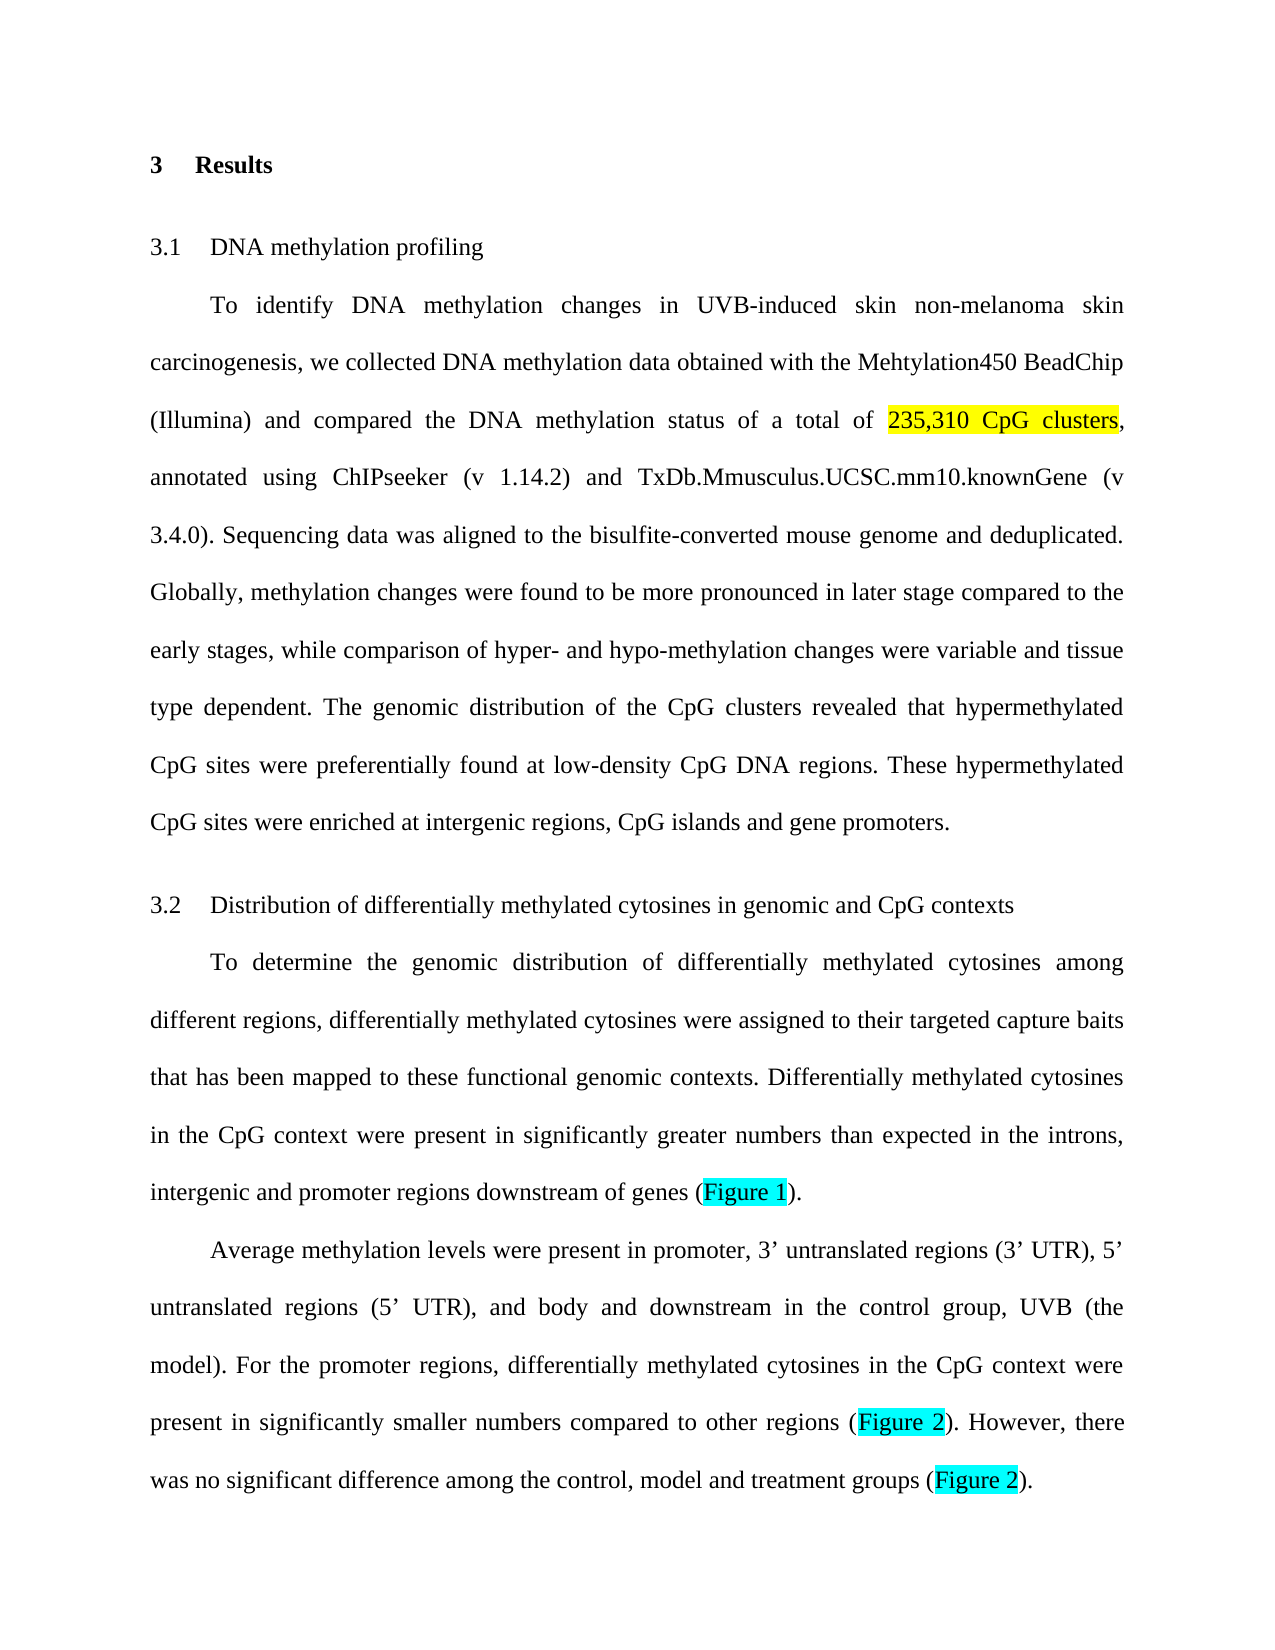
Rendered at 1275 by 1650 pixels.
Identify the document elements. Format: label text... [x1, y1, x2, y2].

text To determine the genomic distribution of differentially methylated cytosines among different regions, differentially methylated cytosines were assigned to their targeted capture baits that has been mapped to these functional genomic contexts. Differentially methylated cytosines in the CpG context were present in significantly greater numbers than expected in the introns, intergenic and promoter regions downstream of genes (Figure 1). [150, 947, 1125, 1206]
subtitle DNA methylation profiling [150, 232, 1125, 261]
text Average methylation levels were present in promoter, 3’ untranslated regions (3’ UTR), 5’ untranslated regions (5’ UTR), and body and downstream in the control group, UVB (the model). For the promoter regions, differentially methylated cytosines in the CpG context were present in significantly smaller numbers compared to other regions (Figure 2). However, there was no significant difference among the control, model and treatment groups (Figure 2). [150, 1235, 1125, 1494]
text To identify DNA methylation changes in UVB-induced skin non-melanoma skin carcinogenesis, we collected DNA methylation data obtained with the Mehtylation450 BeadChip (Illumina) and compared the DNA methylation status of a total of 235,310 CpG clusters, annotated using ChIPseeker (v 1.14.2) and TxDb.Mmusculus.UCSC.mm10.knownGene (v 3.4.0). Sequencing data was aligned to the bisulfite-converted mouse genome and deduplicated. Globally, methylation changes were found to be more pronounced in later stage compared to the early stages, while comparison of hyper- and hypo-methylation changes were variable and tissue type dependent. The genomic distribution of the CpG clusters revealed that hypermethylated CpG sites were preferentially found at low-density CpG DNA regions. These hypermethylated CpG sites were enriched at intergenic regions, CpG islands and gene promoters. [150, 290, 1125, 836]
subtitle Distribution of differentially methylated cytosines in genomic and CpG contexts [150, 890, 1125, 919]
subtitle Results [150, 150, 1125, 179]
